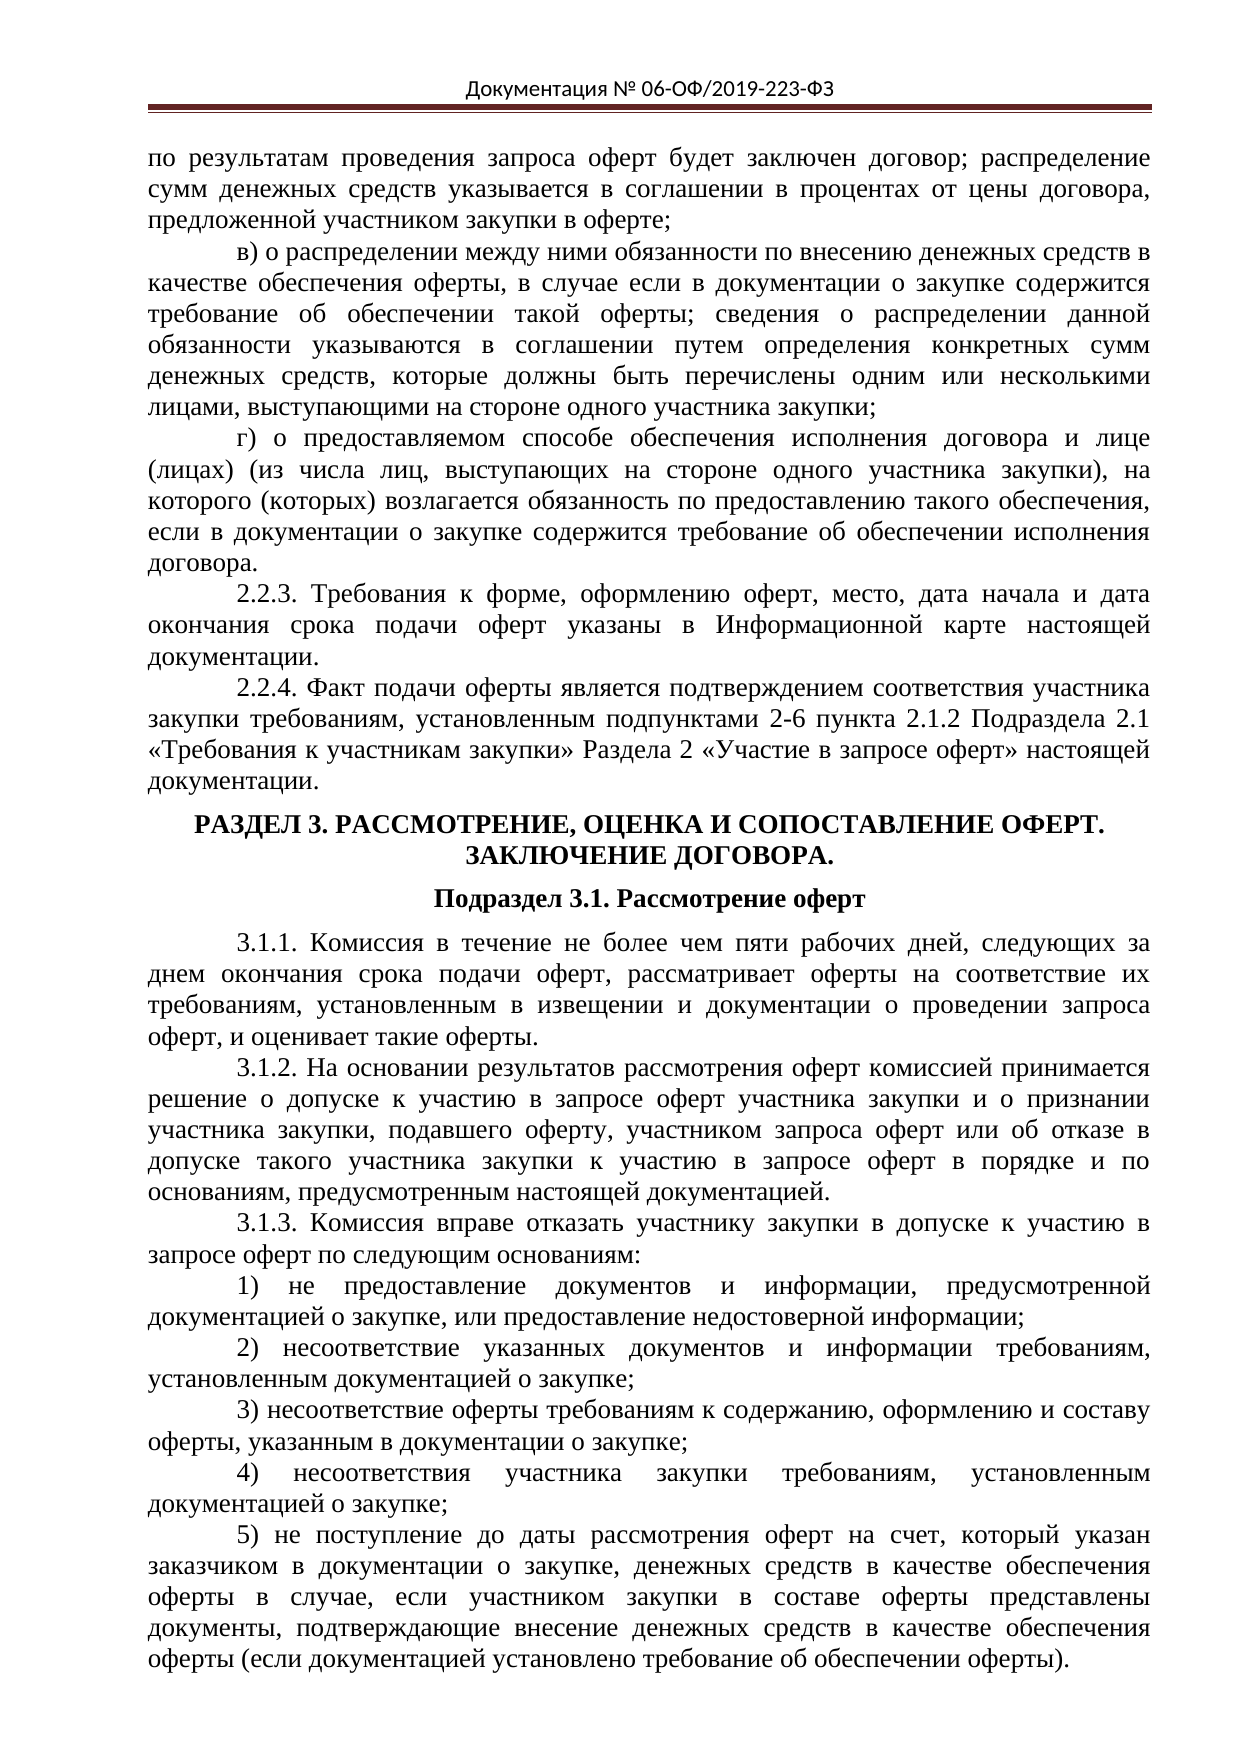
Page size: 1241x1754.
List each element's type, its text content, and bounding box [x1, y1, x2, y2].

text 3.1.1. Комиссия в течение не более чем пяти рабочих дней, следующих за днем окончания срока подачи оферт, рассматривает оферты на соответствие их требованиям, установленным в извещении и документации о проведении запроса оферт, и оценивает такие оферты. [148, 926, 1152, 1051]
text в) о распределении между ними обязанности по внесению денежных средств в качестве обеспечения оферты, в случае если в документации о закупке содержится требование об обеспечении такой оферты; сведения о распределении данной обязанности указываются в соглашении путем определения конкретных сумм денежных средств, которые должны быть перечислены одним или несколькими лицами, выступающими на стороне одного участника закупки; [148, 235, 1152, 422]
text 5) не поступление до даты рассмотрения оферт на счет, который указан заказчиком в документации о закупке, денежных средств в качестве обеспечения оферты в случае, если участником закупки в составе оферты представлены документы, подтверждающие внесение денежных средств в качестве обеспечения оферты (если документацией установлено требование об обеспечении оферты). [148, 1518, 1152, 1674]
text Подраздел 3.1. Рассмотрение оферт [148, 883, 1152, 914]
text 1) не предоставление документов и информации, предусмотренной документацией о закупке, или предоставление недостоверной информации; [148, 1269, 1152, 1331]
text г) о предоставляемом способе обеспечения исполнения договора и лице (лицах) (из числа лиц, выступающих на стороне одного участника закупки), на которого (которых) возлагается обязанность по предоставлению такого обеспечения, если в документации о закупке содержится требование об обеспечении исполнения договора. [148, 422, 1152, 577]
text 3) несоответствие оферты требованиям к содержанию, оформлению и составу оферты, указанным в документации о закупке; [148, 1393, 1152, 1456]
text РАЗДЕЛ 3. РАССМОТРЕНИЕ, ОЦЕНКА И СОПОСТАВЛЕНИЕ ОФЕРТ. ЗАКЛЮЧЕНИЕ ДОГОВОРА. [148, 808, 1152, 870]
text 2.2.3. Требования к форме, оформлению оферт, место, дата начала и дата окончания срока подачи оферт указаны в Информационной карте настоящей документации. [148, 577, 1152, 671]
text 2.2.4. Факт подачи оферты является подтверждением соответствия участника закупки требованиям, установленным подпунктами 2-6 пункта 2.1.2 Подраздела 2.1 «Требования к участникам закупки» Раздела 2 «Участие в запросе оферт» настоящей документации. [148, 671, 1152, 795]
text 3.1.3. Комиссия вправе отказать участнику закупки в допуске к участию в запросе оферт по следующим основаниям: [148, 1207, 1152, 1269]
text 4) несоответствия участника закупки требованиям, установленным документацией о закупке; [148, 1456, 1152, 1518]
text 2) несоответствие указанных документов и информации требованиям, установленным документацией о закупке; [148, 1331, 1152, 1393]
text 3.1.2. На основании результатов рассмотрения оферт комиссией принимается решение о допуске к участию в запросе оферт участника закупки и о признании участника закупки, подавшего оферту, участником запроса оферт или об отказе в допуске такого участника закупки к участию в запросе оферт в порядке и по основаниям, предусмотренным настоящей документацией. [148, 1051, 1152, 1207]
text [148, 141, 1152, 235]
